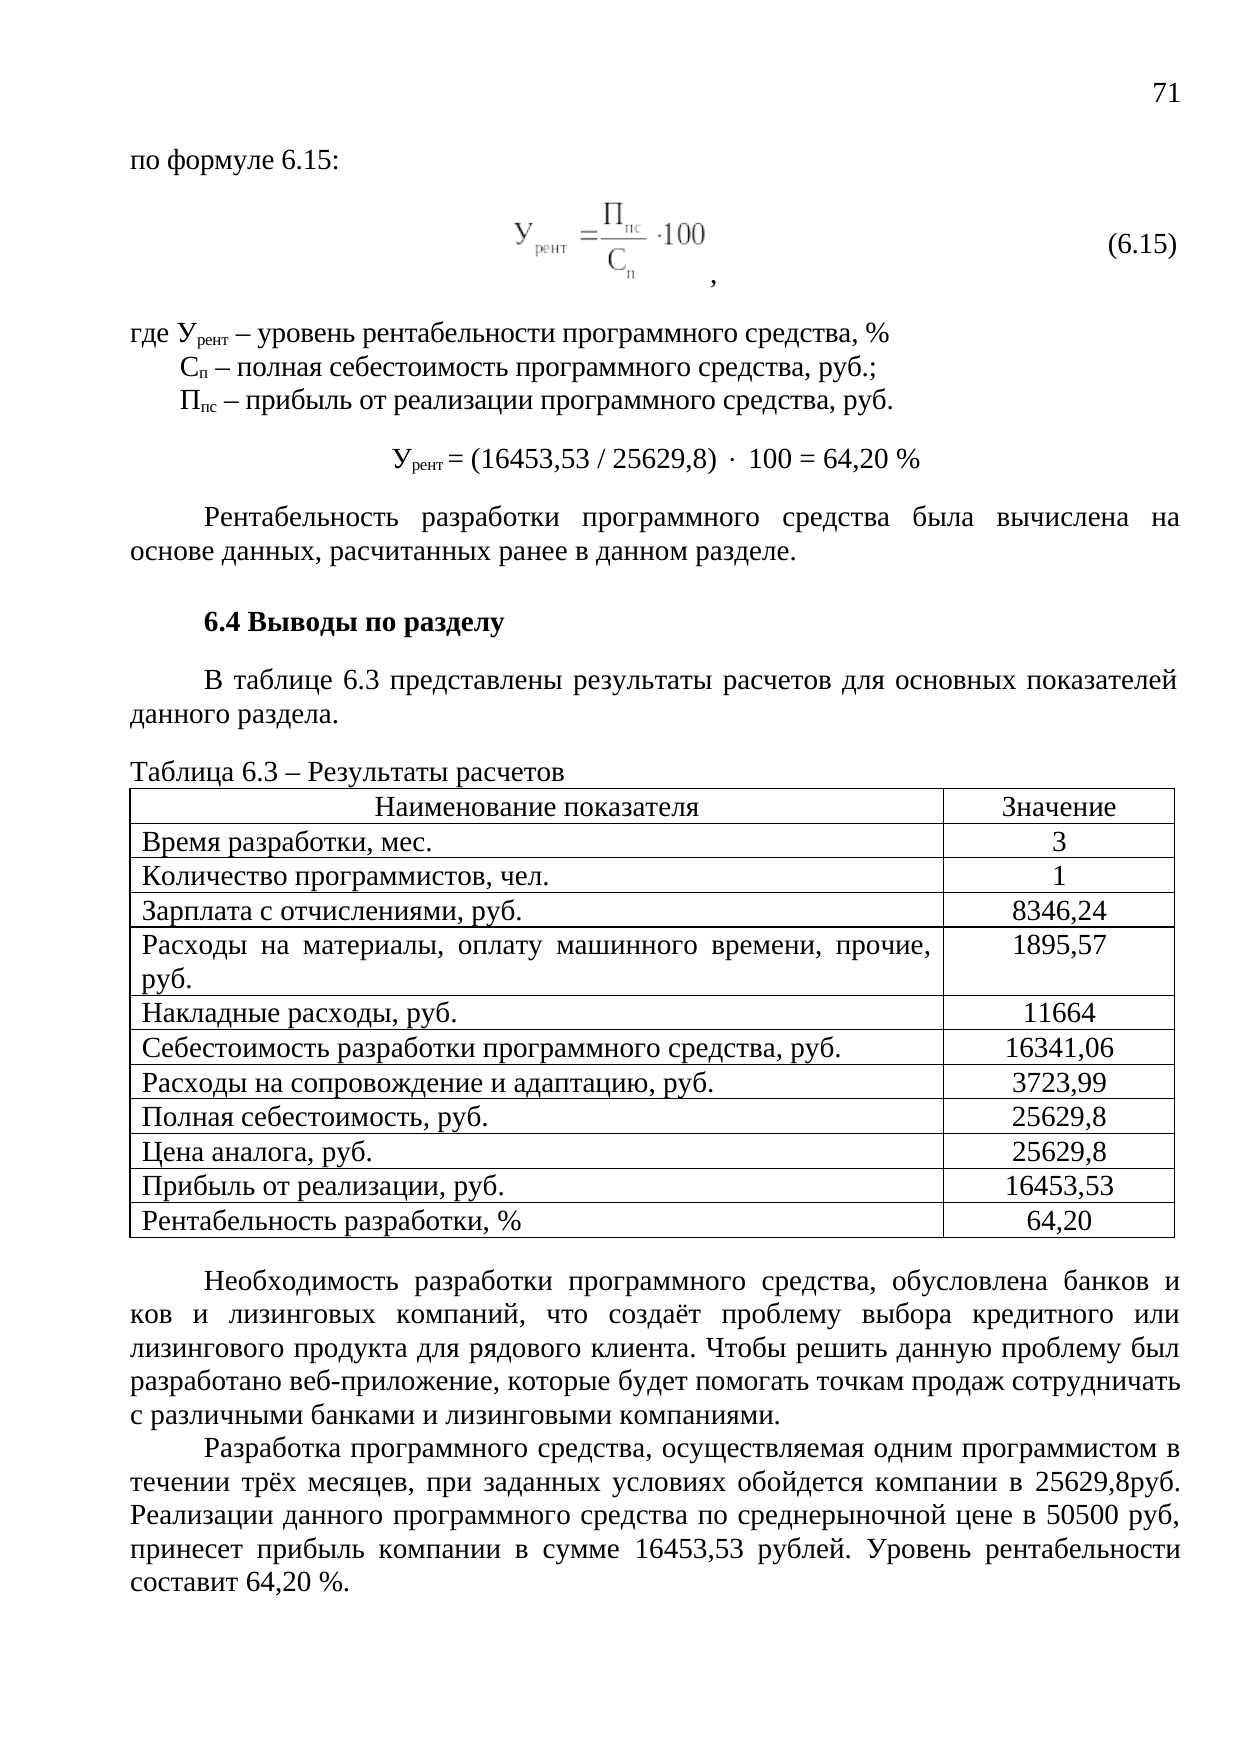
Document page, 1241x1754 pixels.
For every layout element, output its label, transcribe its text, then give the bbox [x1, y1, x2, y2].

table_cell 3 [944, 824, 1174, 857]
text Таблица 6.3 – Результаты расчетов [130, 754, 1181, 788]
table_cell Расходы на материалы, оплату машинного времени, прочие, руб. [131, 928, 943, 994]
text 6.4 Выводы по разделу [204, 604, 1181, 637]
table_cell 16341,06 [944, 1030, 1174, 1064]
text где Урент – уровень рентабельности программного средства, % [130, 315, 1181, 349]
table_cell Полная себестоимость, руб. [131, 1099, 943, 1133]
table_cell 25629,8 [944, 1134, 1174, 1167]
table_cell 1 [944, 858, 1174, 892]
table_cell Прибыль от реализации, руб. [131, 1169, 943, 1202]
table_cell 25629,8 [944, 1099, 1174, 1133]
table_cell 64,20 [944, 1203, 1174, 1237]
table_cell 16453,53 [944, 1169, 1174, 1202]
text Рентабельность разработки программного средства была вычислена на основе данных, расчитанных ранее в данном разделе. [130, 499, 1181, 566]
text Разработка программного средства, осуществляемая одним программистом в течении трёх месяцев, при заданных условиях обойдется компании в 25629,8руб. Реализации данного программного средства по среднерыночной цене в 50500 руб, принесет прибыль компании в сумме 16453,53 рублей. Уровень рентабельности составит 64,20 %. [130, 1430, 1181, 1598]
table_cell Накладные расходы, руб. [131, 996, 943, 1029]
table_cell Расходы на сопровождение и адаптацию, руб. [131, 1065, 943, 1098]
table_cell Количество программистов, чел. [131, 858, 943, 892]
text Необходимость разработки программного средства, обусловлена банков и ков и лизинговых компаний, что создаёт проблему выбора кредитного или лизингового продукта для рядового клиента. Чтобы решить данную проблему был разработано веб-приложение, которые будет помогать точкам продаж сотрудничать с различными банками и лизинговыми компаниями. [130, 1263, 1181, 1430]
text В таблице 6.3 представлены результаты расчетов для основных показателей данного раздела. [130, 662, 1178, 729]
table_header , [130, 196, 1096, 290]
text Ппс – прибыль от реализации программного средства, руб. [130, 382, 1181, 416]
table_cell 3723,99 [944, 1065, 1174, 1098]
table_cell Рентабельность разработки, % [131, 1203, 943, 1237]
table_header (6.15) [1096, 196, 1189, 290]
text Урент = (16453,53 / 25629,8) 100 = 64,20 % [130, 441, 1181, 474]
table_cell 8346,24 [944, 893, 1174, 926]
text Сп – полная себестоимость программного средства, руб.; [130, 349, 1181, 382]
table_cell 1895,57 [944, 928, 1174, 994]
table_cell 11664 [944, 996, 1174, 1029]
table_cell Цена аналога, руб. [131, 1134, 943, 1167]
table_header Наименование показателя [131, 789, 943, 823]
table_header Значение [944, 789, 1174, 823]
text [130, 142, 1181, 176]
table_cell Зарплата с отчислениями, руб. [131, 893, 943, 926]
table_cell Время разработки, мес. [131, 824, 943, 857]
table_cell Себестоимость разработки программного средства, руб. [131, 1030, 943, 1064]
